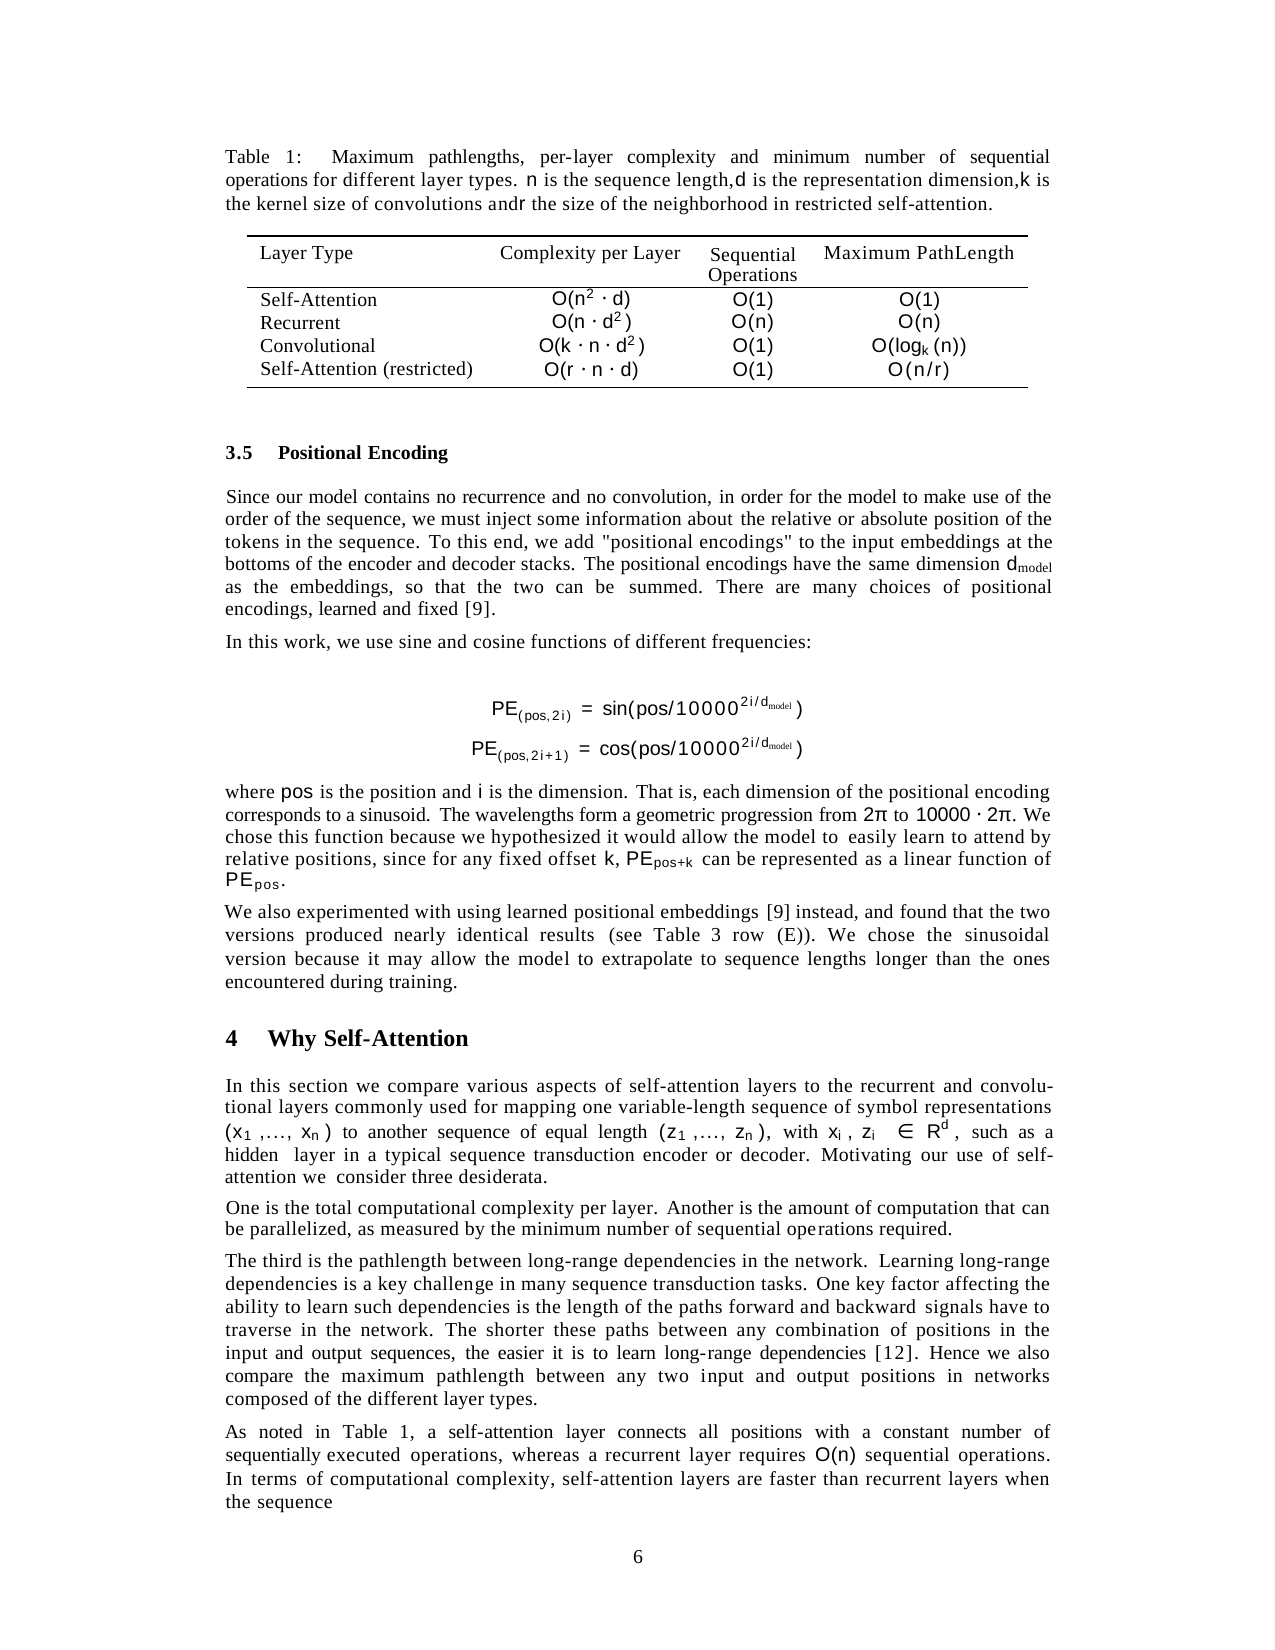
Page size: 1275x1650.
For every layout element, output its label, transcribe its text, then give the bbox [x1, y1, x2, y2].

text In this work, we use sine and cosine functions of different frequencies: [225, 634, 1084, 652]
table_cell O(k · n · d2 ) [487, 334, 695, 358]
table_cell O(1) [695, 334, 810, 358]
table_cell O(n · d2 ) [487, 311, 695, 334]
table_cell O(logk (n)) [810, 334, 1028, 358]
table_cell Self-Attention (restricted) [247, 358, 487, 386]
text where pos is the position and i is the dimension. That is, each dimension of the positional encoding corresponds to a sinusoid. The wavelengths form a geometric progression from 2π to 10000 · 2π. We chose this function because we hypothesized it would allow the model to easily learn to attend by relative positions, since for any fixed offset k, PEpos+k can be represented as a linear function of PEpos. [225, 781, 1051, 892]
text The third is the pathlength between long-range dependencies in the network. Learning long-range dependencies is a key challenge in many sequence transduction tasks. One key factor affecting the ability to learn such dependencies is the length of the paths forward and backward signals have to traverse in the network. The shorter these paths between any combination of positions in the input and output sequences, the easier it is to learn long-range dependencies [12]. Hence we also compare the maximum pathlength between any two input and output positions in networks composed of the different layer types. [225, 1249, 1050, 1410]
text In this section we compare various aspects of self-attention layers to the recurrent and convolu- tional layers commonly used for mapping one variable-length sequence of symbol representations (x1 ,..., xn ) to another sequence of equal length (z1 ,..., zn ), with xi , zi ∈ Rd , such as a hidden layer in a typical sequence transduction encoder or decoder. Motivating our use of self-attention we consider three desiderata. [224, 1075, 1053, 1187]
table_cell Convolutional [247, 334, 487, 358]
text 3.5 Positional Encoding [225, 444, 1084, 463]
text We also experimented with using learned positional embeddings [9] instead, and found that the two versions produced nearly identical results (see Table 3 row (E)). We chose the sinusoidal version because it may allow the model to extrapolate to sequence lengths longer than the ones encountered during training. [224, 900, 1050, 993]
table_header Maximum PathLength [810, 237, 1028, 286]
table_cell O(n) [695, 311, 810, 334]
text PE(pos,2i) = sin(pos/100002i/dmodel ) [491, 698, 1084, 733]
table_cell Recurrent [247, 311, 487, 334]
text PE(pos,2i+1) = cos(pos/100002i/dmodel ) [471, 733, 1084, 761]
table_cell O(1) [695, 358, 810, 386]
text One is the total computational complexity per layer. Another is the amount of computation that can be parallelized, as measured by the minimum number of sequential operations required. [225, 1198, 1050, 1240]
table_header Sequential Operations [695, 237, 810, 286]
text Table 1: Maximum pathlengths, per-layer complexity and minimum number of sequential operations for different layer types. n is the sequence length,d is the representation dimension,k is the kernel size of convolutions andr the size of the neighborhood in restricted self-attention. [225, 145, 1050, 215]
text As noted in Table 1, a self-attention layer connects all positions with a constant number of sequentially executed operations, whereas a recurrent layer requires O(n) sequential operations. In terms of computational complexity, self-attention layers are faster than recurrent layers when the sequence [224, 1420, 1051, 1513]
table_cell O(1) [810, 288, 1028, 311]
table_cell O(r · n · d) [487, 358, 695, 386]
table_header Layer Type [247, 237, 487, 286]
text 4 Why Self-Attention [225, 1029, 1084, 1051]
text Since our model contains no recurrence and no convolution, in order for the model to make use of the order of the sequence, we must inject some information about the relative or absolute position of the tokens in the sequence. To this end, we add "positional encodings" to the input embeddings at the bottoms of the encoder and decoder stacks. The positional encodings have the same dimension dmodel as the embeddings, so that the two can be summed. There are many choices of positional encodings, learned and fixed [9]. [225, 486, 1053, 620]
table_cell O(n/r) [810, 358, 1028, 386]
table_cell O(1) [695, 288, 810, 311]
table_header Complexity per Layer [487, 237, 695, 286]
table_cell Self-Attention [247, 288, 487, 311]
table_cell O(n) [810, 311, 1028, 334]
table_cell O(n2 · d) [487, 288, 695, 311]
